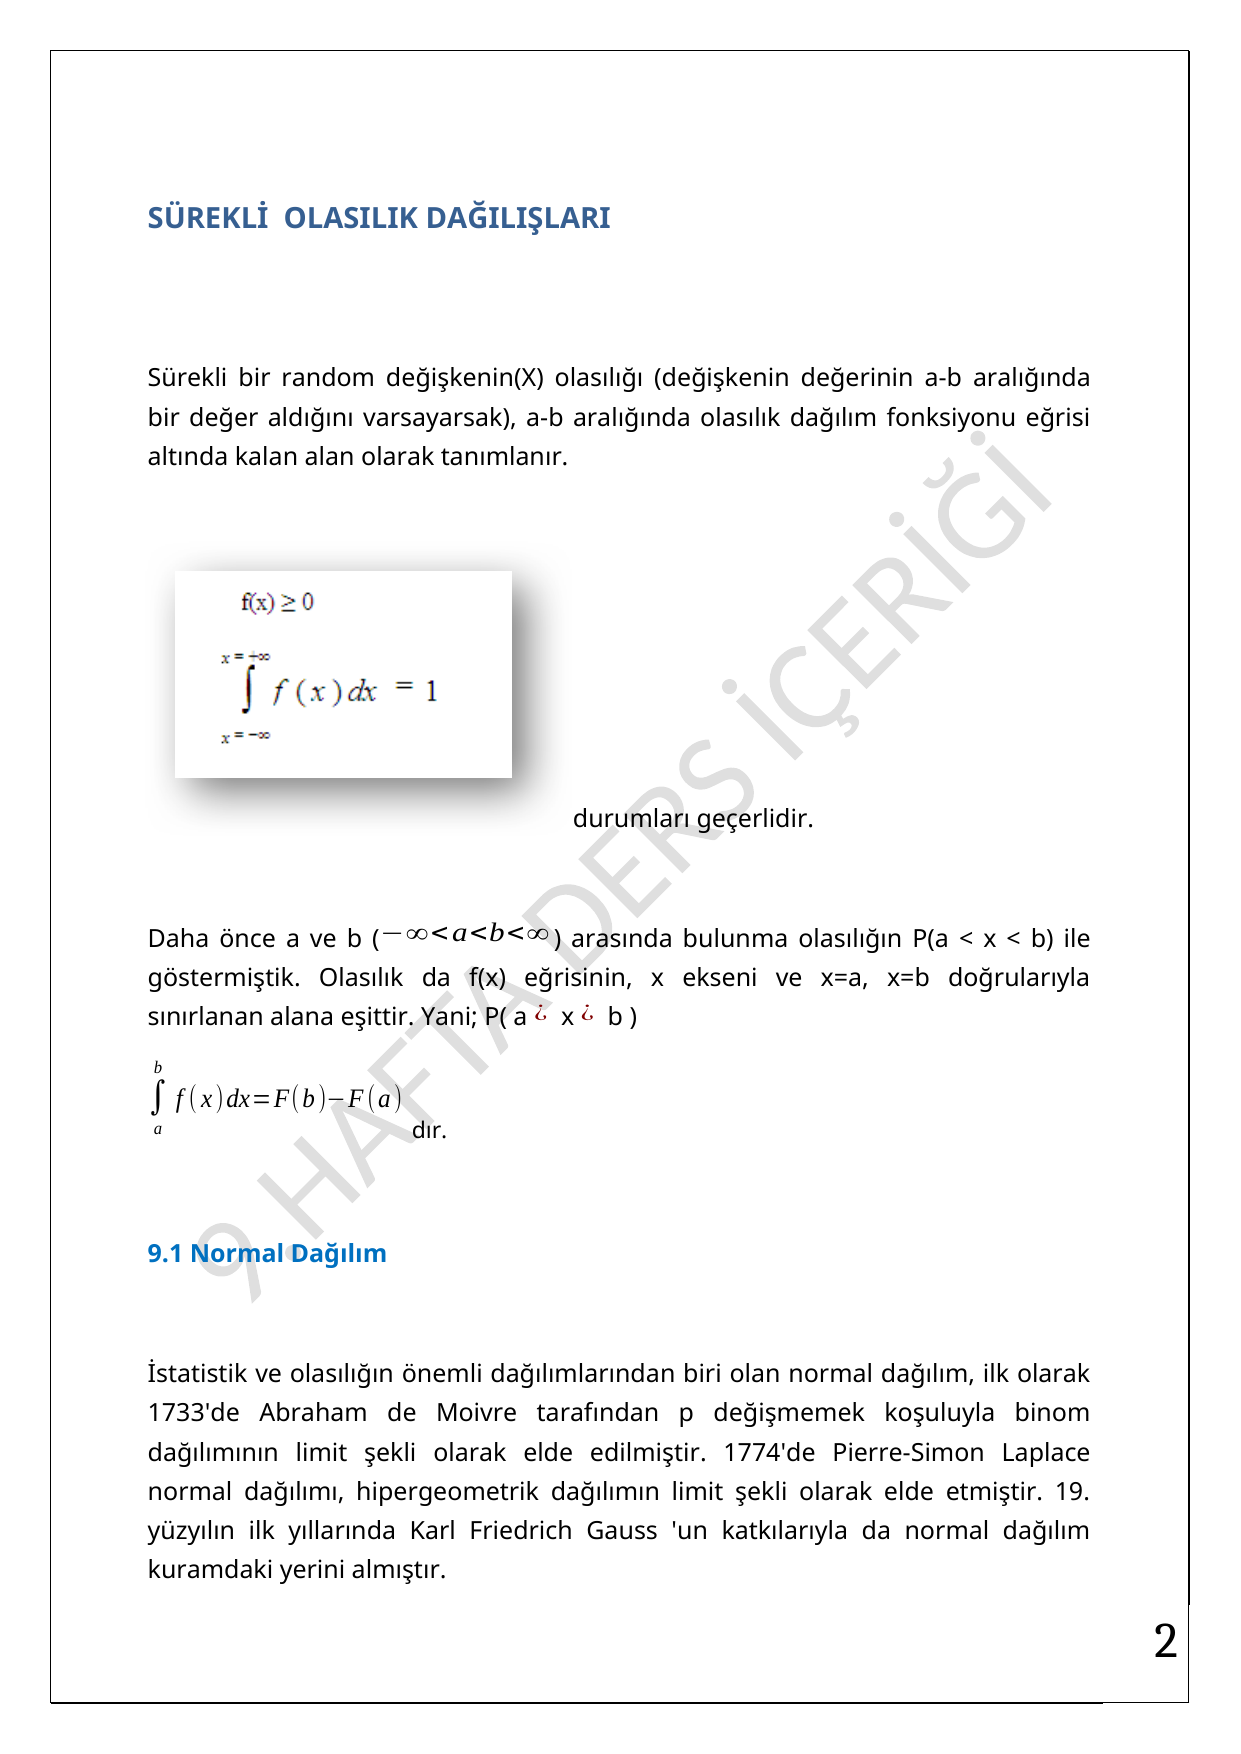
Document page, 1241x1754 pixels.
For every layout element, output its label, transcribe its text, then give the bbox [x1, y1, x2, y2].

text İstatistik ve olasılığın önemli dağılımlarından biri olan normal dağılım, ilk olarak 1733'de Abraham de Moivre tarafından p değişmemek koşuluyla binom dağılımının limit şekli olarak elde edilmiştir. 1774'de Pierre-Simon Laplace normal dağılımı, hipergeometrik dağılımın limit şekli olarak elde etmiştir. 19. yüzyılın ilk yıllarında Karl Friedrich Gauss 'un katkılarıyla da normal dağılım kuramdaki yerini almıştır. [147, 1356, 1092, 1586]
subtitle 9.1 Normal Dağılım [147, 1236, 1092, 1270]
picture [175, 571, 512, 778]
subtitle SÜREKLİ OLASILIK DAĞILIŞLARI [147, 198, 1092, 237]
text dır. [147, 1059, 1092, 1145]
text Sürekli bir random değişkenin(X) olasılığı (değişkenin değerinin a-b aralığında bir değer aldığını varsayarsak), a-b aralığında olasılık dağılım fonksiyonu eğrisi altında kalan alan olarak tanımlanır. [147, 360, 1092, 472]
text Daha önce a ve b () arasında bulunma olasılığın P(a < x < b) ile göstermiştik. Olasılık da f(x) eğrisinin, x ekseni ve x=a, x=b doğrularıyla sınırlanan alana eşittir. Yani; P( a x b ) [147, 918, 1092, 1033]
